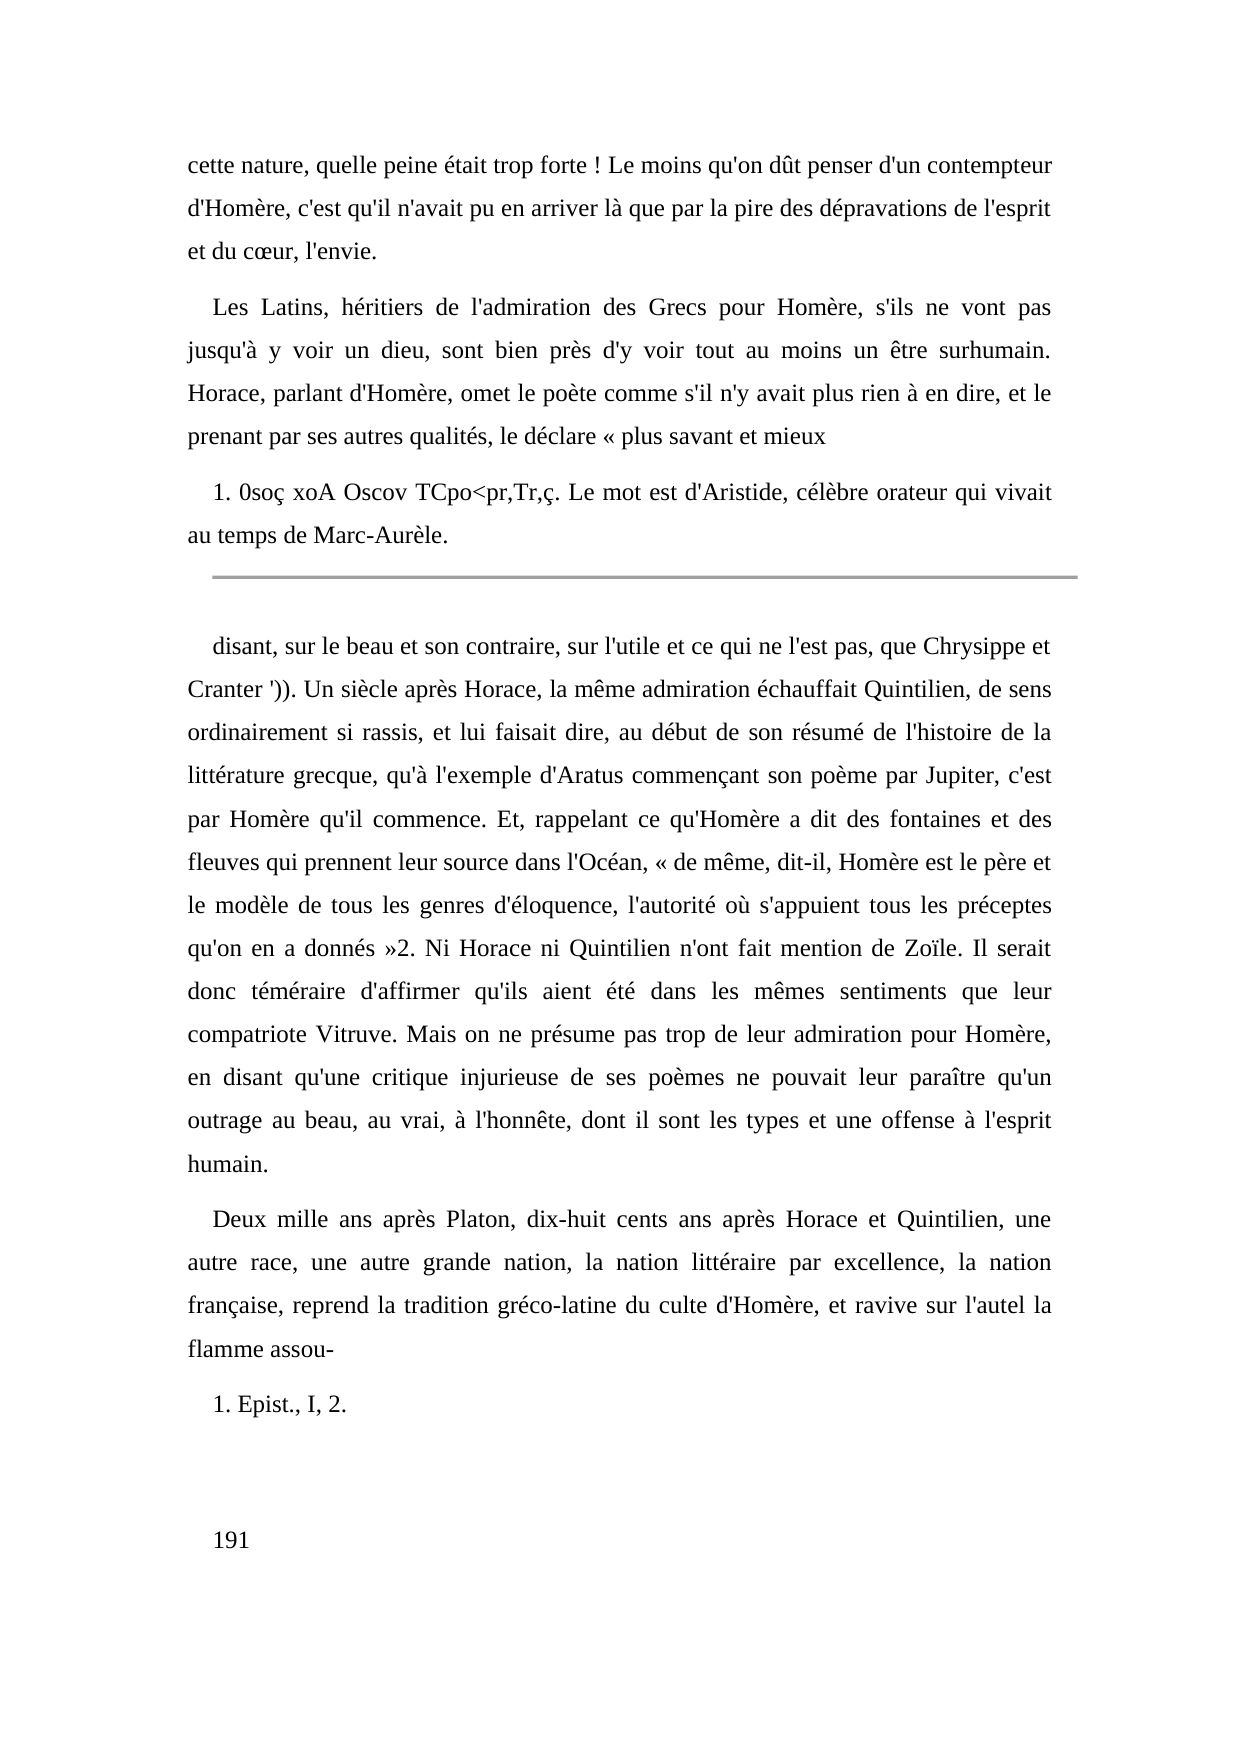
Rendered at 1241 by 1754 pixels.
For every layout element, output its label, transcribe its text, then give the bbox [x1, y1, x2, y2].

text disant, sur le beau et son contraire, sur l'utile et ce qui ne l'est pas, que Chrysippe et Cranter ')). Un siècle après Horace, la même admiration échauffait Quintilien, de sens ordinairement si rassis, et lui faisait dire, au début de son résumé de l'histoire de la littérature grecque, qu'à l'exemple d'Aratus commençant son poème par Jupiter, c'est par Homère qu'il commence. Et, rappelant ce qu'Homère a dit des fontaines et des fleuves qui prennent leur source dans l'Océan, « de même, dit-il, Homère est le père et le modèle de tous les genres d'éloquence, l'autorité où s'appuient tous les préceptes qu'on en a donnés »2. Ni Horace ni Quintilien n'ont fait mention de Zoïle. Il serait donc téméraire d'affirmer qu'ils aient été dans les mêmes sentiments que leur compatriote Vitruve. Mais on ne présume pas trop de leur admiration pour Homère, en disant qu'une critique injurieuse de ses poèmes ne pouvait leur paraître qu'un outrage au beau, au vrai, à l'honnête, dont il sont les types et une offense à l'esprit humain. [187, 631, 1053, 1177]
text 1. 0soç xoA Oscov TCpo<pr,Tr,ç. Le mot est d'Aristide, célèbre orateur qui vivait au temps de Marc-Aurèle. [187, 477, 1053, 549]
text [187, 150, 1053, 265]
text Deux mille ans après Platon, dix-huit cents ans après Horace et Quintilien, une autre race, une autre grande nation, la nation littéraire par excellence, la nation française, reprend la tradition gréco-latine du culte d'Homère, et ravive sur l'autel la flamme assou- [187, 1204, 1053, 1362]
text 1. Epist., I, 2. [187, 1389, 1053, 1418]
text Les Latins, héritiers de l'admiration des Grecs pour Homère, s'ils ne vont pas jusqu'à y voir un dieu, sont bien près d'y voir tout au moins un être surhumain. Horace, parlant d'Homère, omet le poète comme s'il n'y avait plus rien à en dire, et le prenant par ses autres qualités, le déclare « plus savant et mieux [187, 292, 1053, 450]
